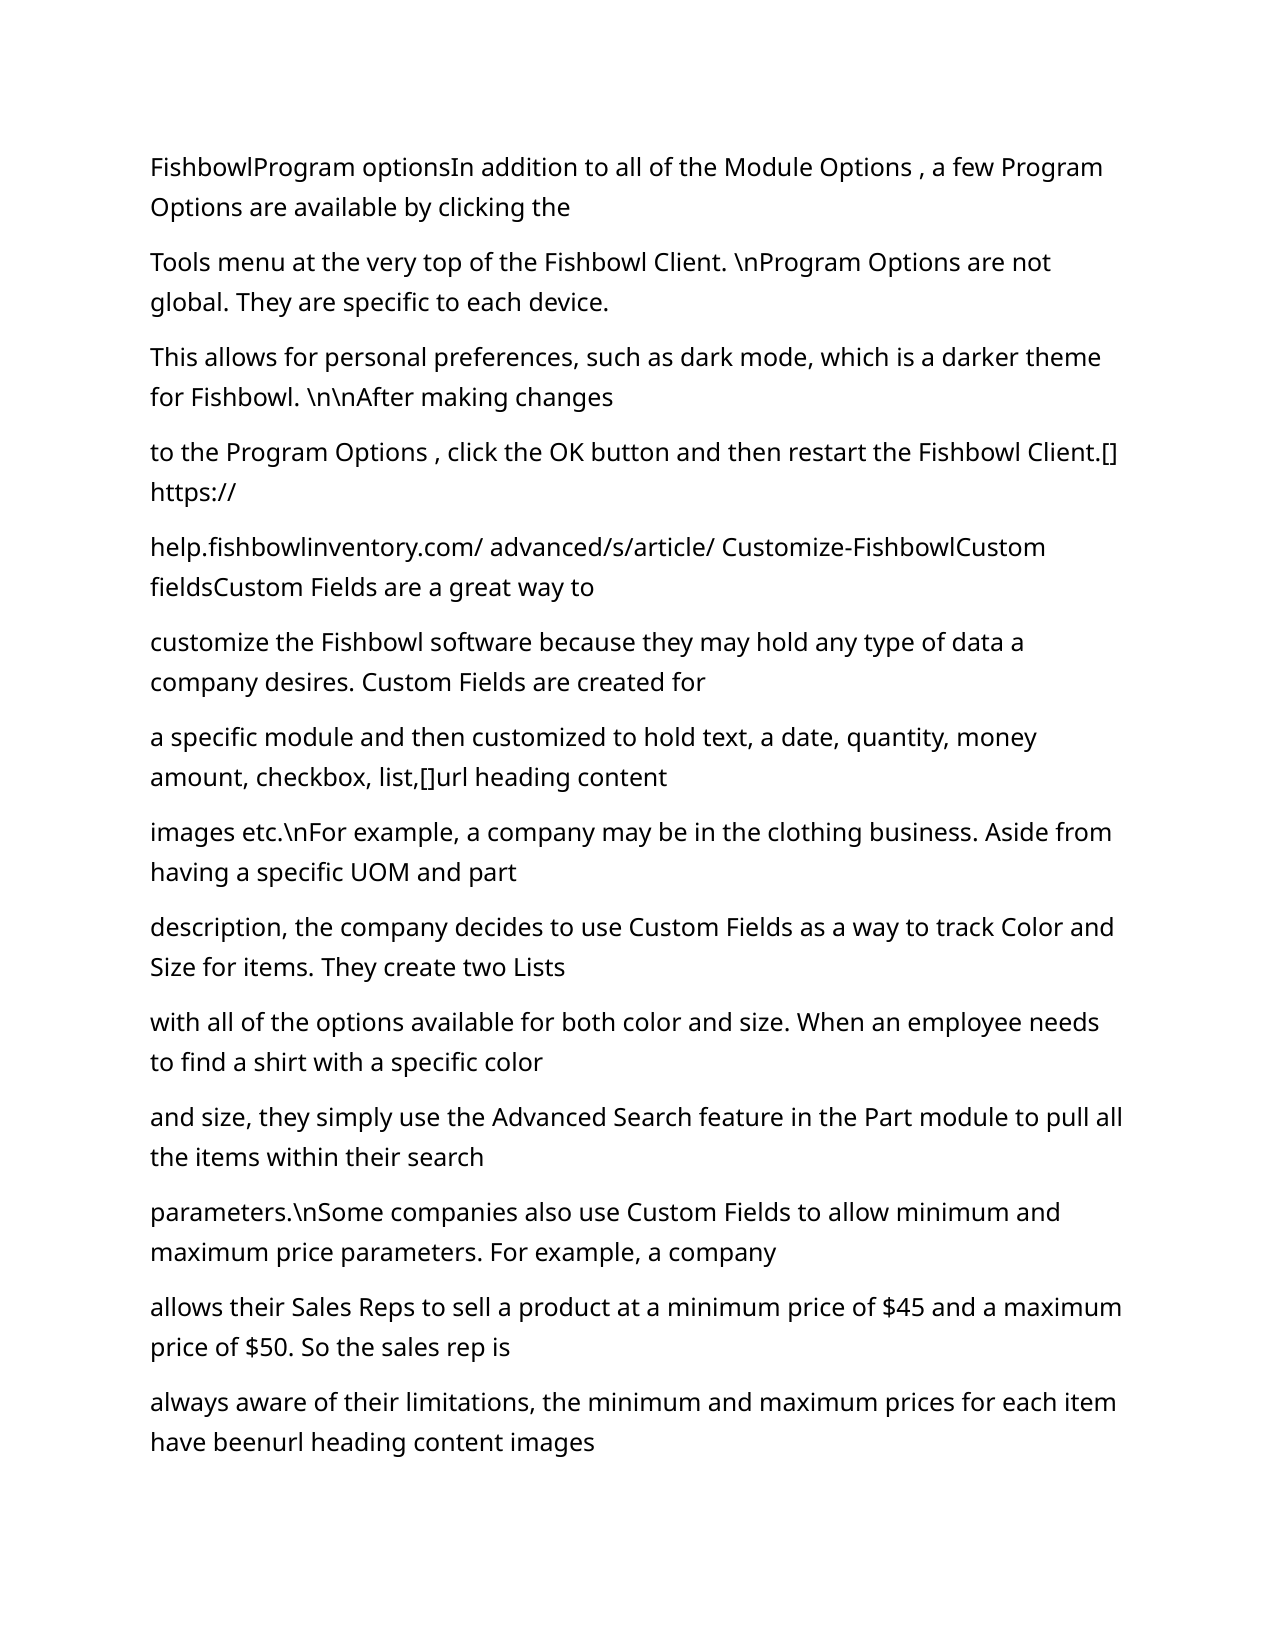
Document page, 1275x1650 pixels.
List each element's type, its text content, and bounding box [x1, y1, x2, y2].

text and size, they simply use the Advanced Search feature in the Part module to pull all the items within their search [150, 1100, 1125, 1173]
text parameters.\nSome companies also use Custom Fields to allow minimum and maximum price parameters. For example, a company [150, 1195, 1125, 1268]
text images etc.\nFor example, a company may be in the clothing business. Aside from having a specific UOM and part [150, 815, 1125, 888]
text allows their Sales Reps to sell a product at a minimum price of $45 and a maximum price of $50. So the sales rep is [150, 1290, 1125, 1363]
text FishbowlProgram optionsIn addition to all of the Module Options , a few Program Options are available by clicking the [150, 150, 1125, 223]
text to the Program Options , click the OK button and then restart the Fishbowl Client.[] https:// [150, 435, 1125, 508]
text This allows for personal preferences, such as dark mode, which is a darker theme for Fishbowl. \n\nAfter making changes [150, 340, 1125, 413]
text description, the company decides to use Custom Fields as a way to track Color and Size for items. They create two Lists [150, 910, 1125, 983]
text help.fishbowlinventory.com/ advanced/s/article/ Customize-FishbowlCustom fieldsCustom Fields are a great way to [150, 530, 1125, 603]
text a specific module and then customized to hold text, a date, quantity, money amount, checkbox, list,[]url heading content [150, 720, 1125, 793]
text Tools menu at the very top of the Fishbowl Client. \nProgram Options are not global. They are specific to each device. [150, 245, 1125, 318]
text customize the Fishbowl software because they may hold any type of data a company desires. Custom Fields are created for [150, 625, 1125, 698]
text always aware of their limitations, the minimum and maximum prices for each item have beenurl heading content images [150, 1385, 1125, 1458]
text with all of the options available for both color and size. When an employee needs to find a shirt with a specific color [150, 1005, 1125, 1078]
